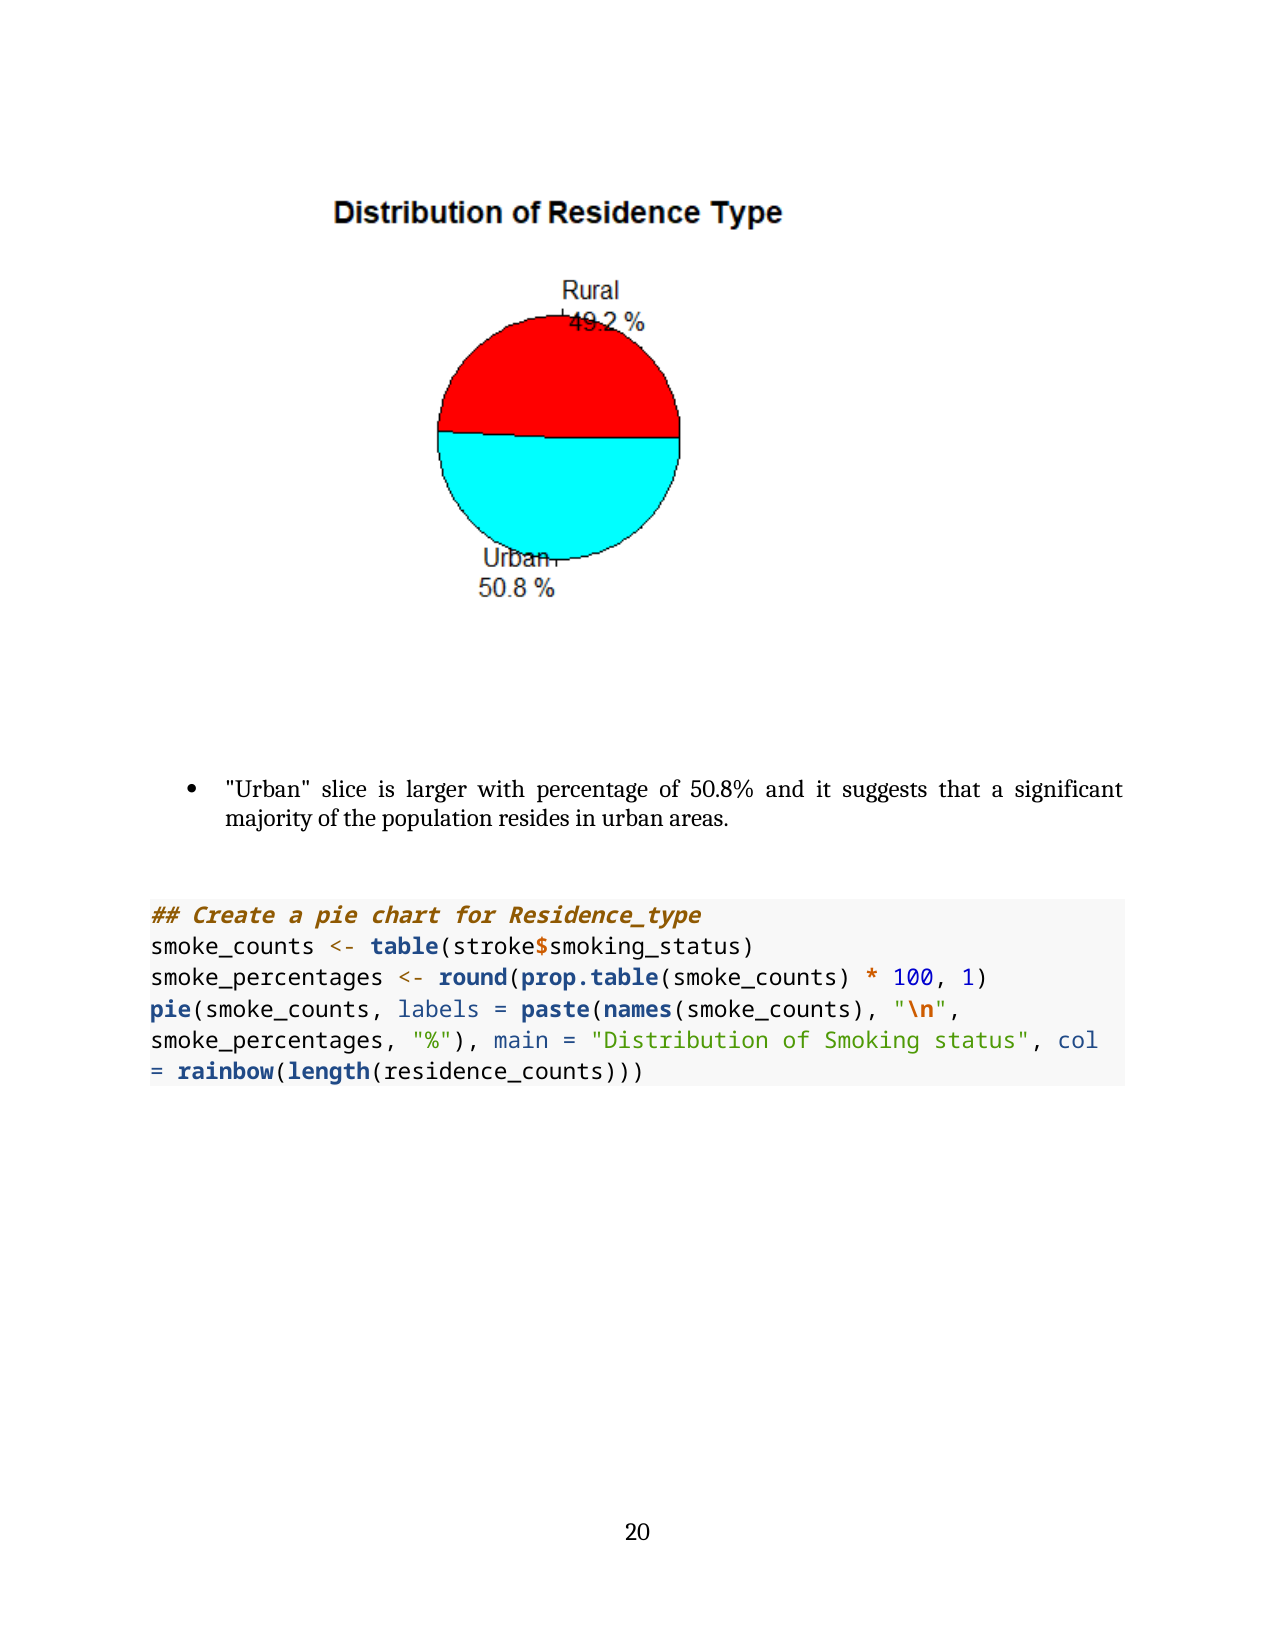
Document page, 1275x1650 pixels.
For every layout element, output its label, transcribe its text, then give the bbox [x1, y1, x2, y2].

text ## Create a pie chart for Residence_type smoke_counts <- table(stroke$smoking_status) smoke_percentages <- round(prop.table(smoke_counts) * 100, 1) pie(smoke_counts, labels = paste(names(smoke_counts), "\n", smoke_percentages, "%"), main = "Distribution of Smoking status", col = rainbow(length(residence_counts))) [645, 899, 1125, 1086]
list "Urban" slice is larger with percentage of 50.8% and it suggests that a significant majority of the population resides in urban areas. [187, 775, 1125, 833]
picture [150, 150, 908, 757]
